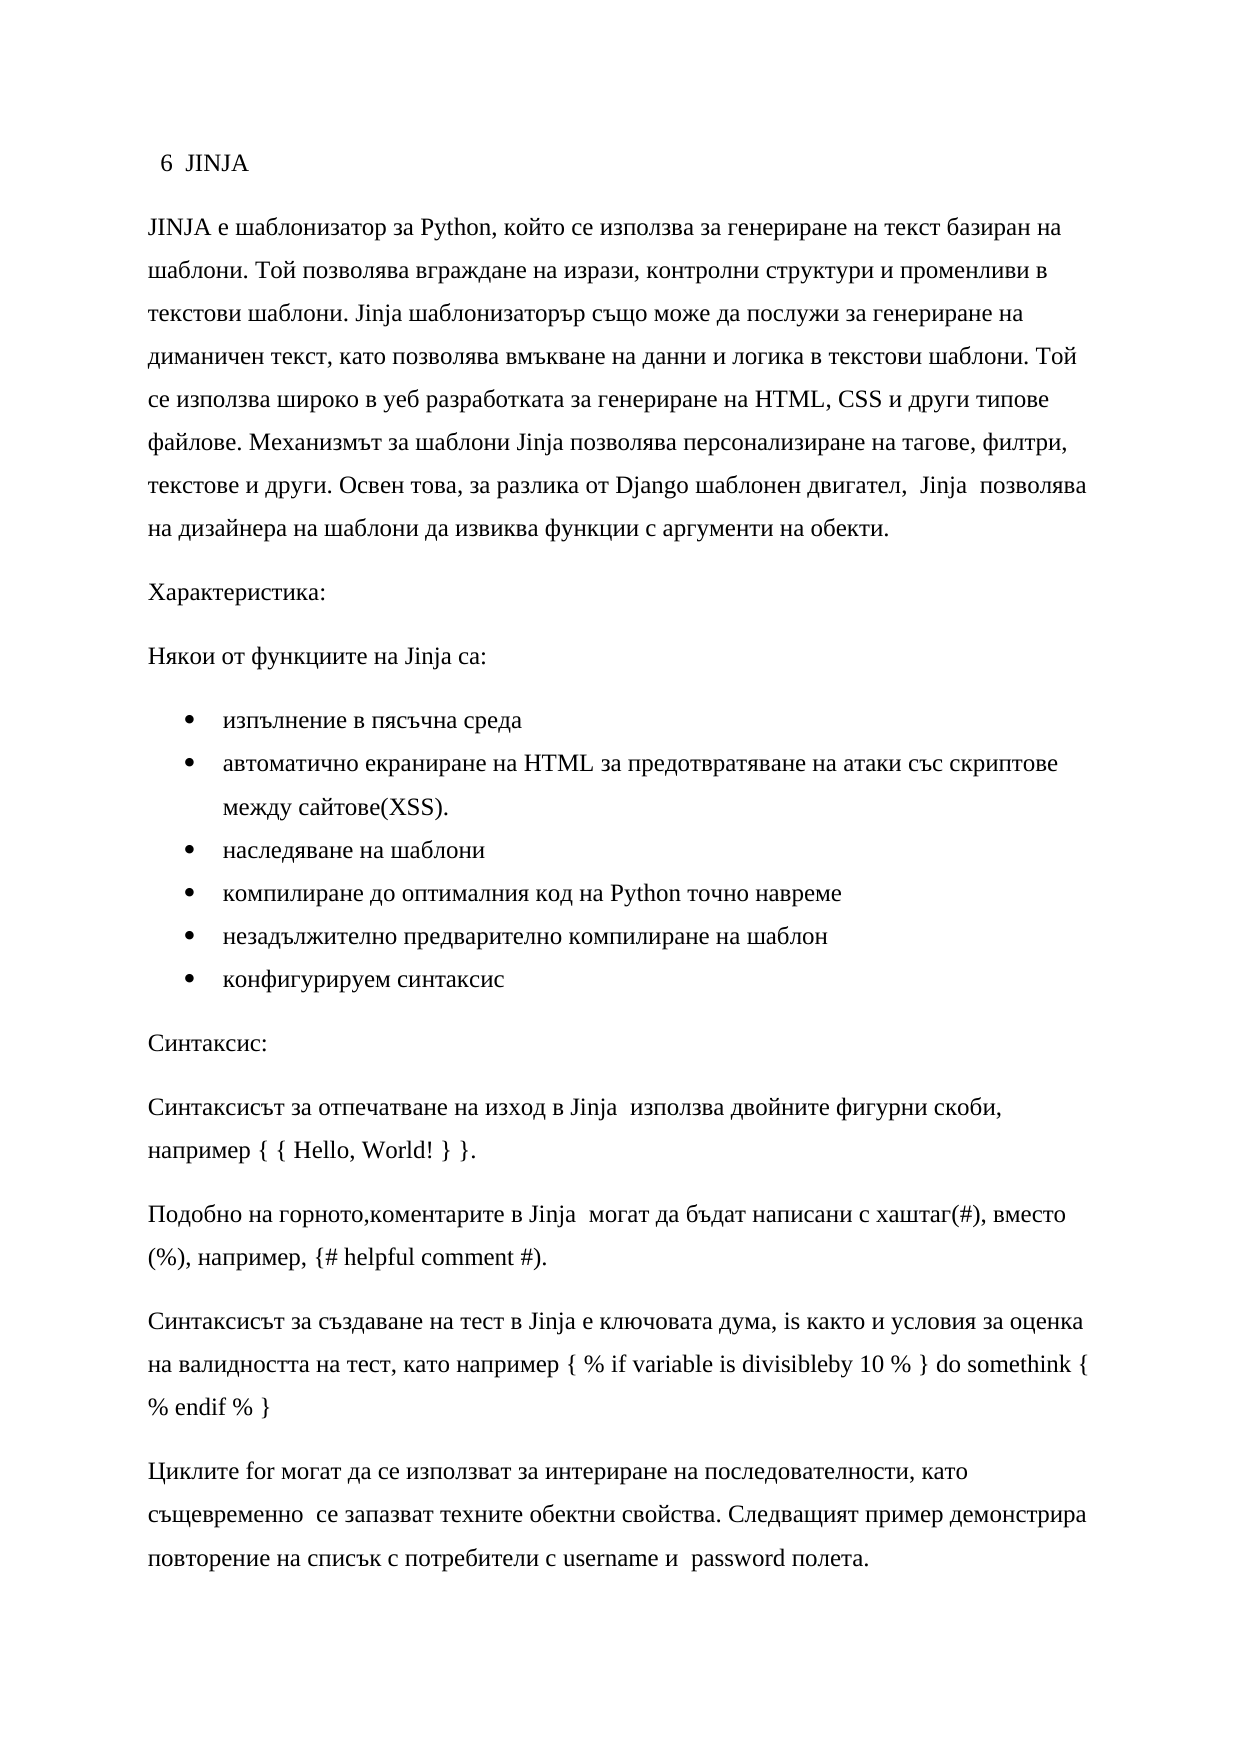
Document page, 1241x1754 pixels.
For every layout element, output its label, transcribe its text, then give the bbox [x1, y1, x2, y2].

list автоматично екраниране на HTML за предотвратяване на атаки със скриптове между сайтове(XSS). [185, 748, 1093, 820]
text Характеристика: [148, 577, 1093, 606]
text Синтаксисът за създаване на тест в Jinja е ключовата дума, is както и условия за оценка на валидността на тест, като например { % if variable is divisibleby 10 % } do somethink { % endif % } [148, 1306, 1093, 1421]
text Циклите for могат да се използват за интериране на последователности, като същевременно се запазват техните обектни свойства. Следващият пример демонстрира повторение на списък с потребители с username и password полета. [148, 1456, 1093, 1571]
text 6 JINJA [148, 148, 1093, 176]
list изпълнение в пясъчна среда [185, 705, 1093, 734]
list компилиране до оптималния код на Python точно навреме [185, 878, 1093, 907]
text JINJA е шаблонизатор за Python, който се използва за генериране на текст базиран на шаблони. Той позволява вграждане на изрази, контролни структури и променливи в текстови шаблони. Jinja шаблонизаторър също може да послужи за генериране на диманичен текст, като позволява вмъкване на данни и логика в текстови шаблони. Той се използва широко в уеб разработката за генериране на HTML, CSS и други типове файлове. Механизмът за шаблони Jinja позволява персонализиране на тагове, филтри, текстове и други. Освен това, за разлика от Django шаблонен двигател, Jinja позволява на дизайнера на шаблони да извиква функции с аргументи на обекти. [148, 212, 1093, 542]
list незадължително предварително компилиране на шаблон [185, 921, 1093, 950]
text Синтаксисът за отпечатване на изход в Jinja използва двойните фигурни скоби, например { { Hello, World! } }. [148, 1092, 1093, 1164]
text Синтаксис: [148, 1028, 1093, 1057]
list конфигурируем синтаксис [185, 964, 1093, 993]
text Някои от функциите на Jinja са: [148, 641, 1093, 670]
list наследяване на шаблони [185, 835, 1093, 863]
text Подобно на горното,коментарите в Jinja могат да бъдат написани с хаштаг(#), вместо (%), например, {# helpful comment #). [148, 1199, 1093, 1271]
